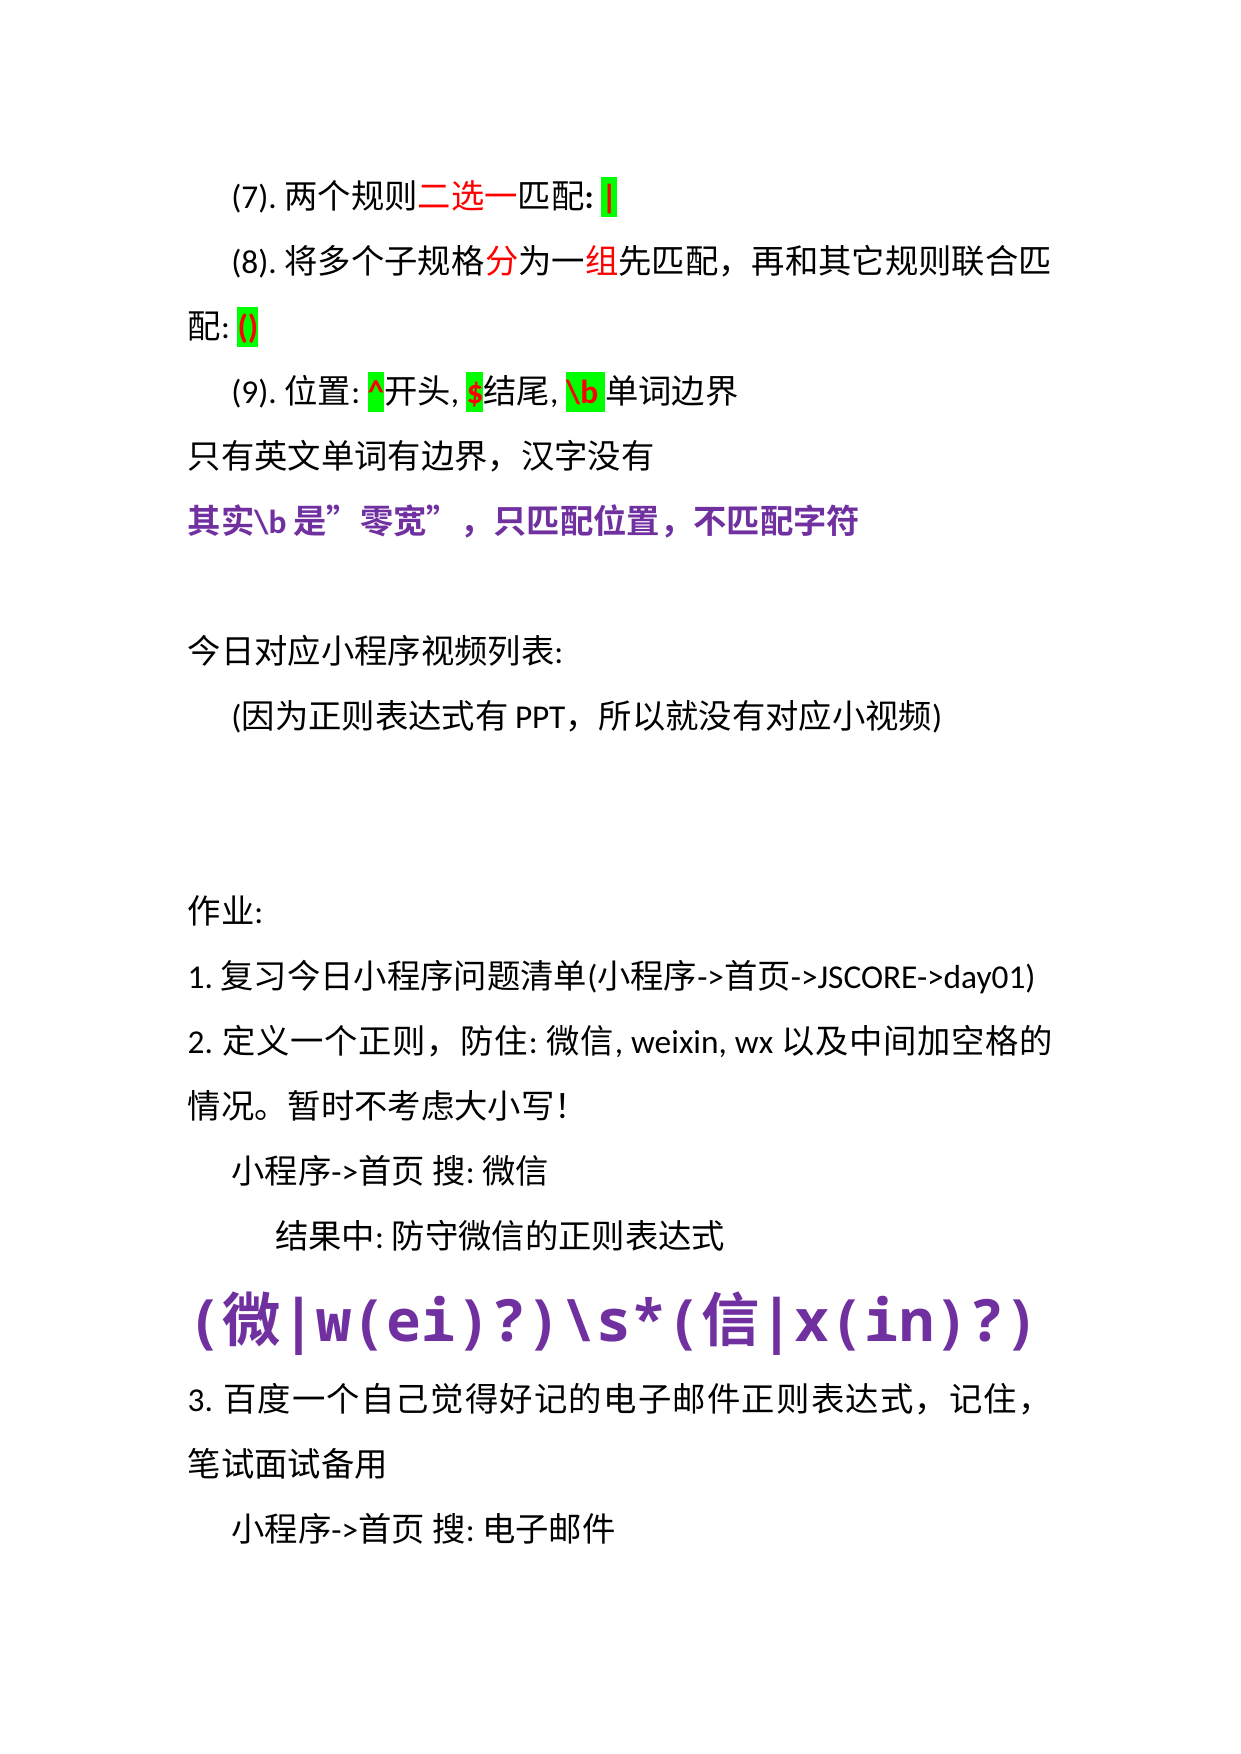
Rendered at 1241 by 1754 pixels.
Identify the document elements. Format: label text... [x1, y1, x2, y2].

text 作业: [187, 877, 1053, 942]
text 只有英文单词有边界，汉字没有 [187, 422, 1053, 487]
text 小程序->首页 搜: 电子邮件 [187, 1494, 1053, 1559]
text (7). 两个规则二选一匹配: | [187, 162, 1053, 227]
text (因为正则表达式有PPT，所以就没有对应小视频) [187, 682, 1053, 747]
text 3. 百度一个自己觉得好记的电子邮件正则表达式，记住，笔试面试备用 [187, 1364, 1053, 1494]
text (8). 将多个子规格分为一组先匹配，再和其它规则联合匹配: () [187, 227, 1053, 357]
text 今日对应小程序视频列表: [187, 617, 1053, 682]
text 小程序->首页 搜: 微信 [187, 1137, 1053, 1202]
text 结果中: 防守微信的正则表达式 [187, 1202, 1053, 1267]
text (9). 位置: ^开头, $结尾, \b单词边界 [187, 357, 1053, 422]
text (微|w(ei)?)\s*(信|x(in)?) [187, 1267, 1053, 1364]
text 2. 定义一个正则，防住: 微信, weixin, wx以及中间加空格的情况。暂时不考虑大小写！ [187, 1007, 1053, 1137]
text 其实\b是”零宽”，只匹配位置，不匹配字符 [187, 487, 1053, 552]
text 1. 复习今日小程序问题清单(小程序->首页->JSCORE->day01) [187, 942, 1053, 1007]
